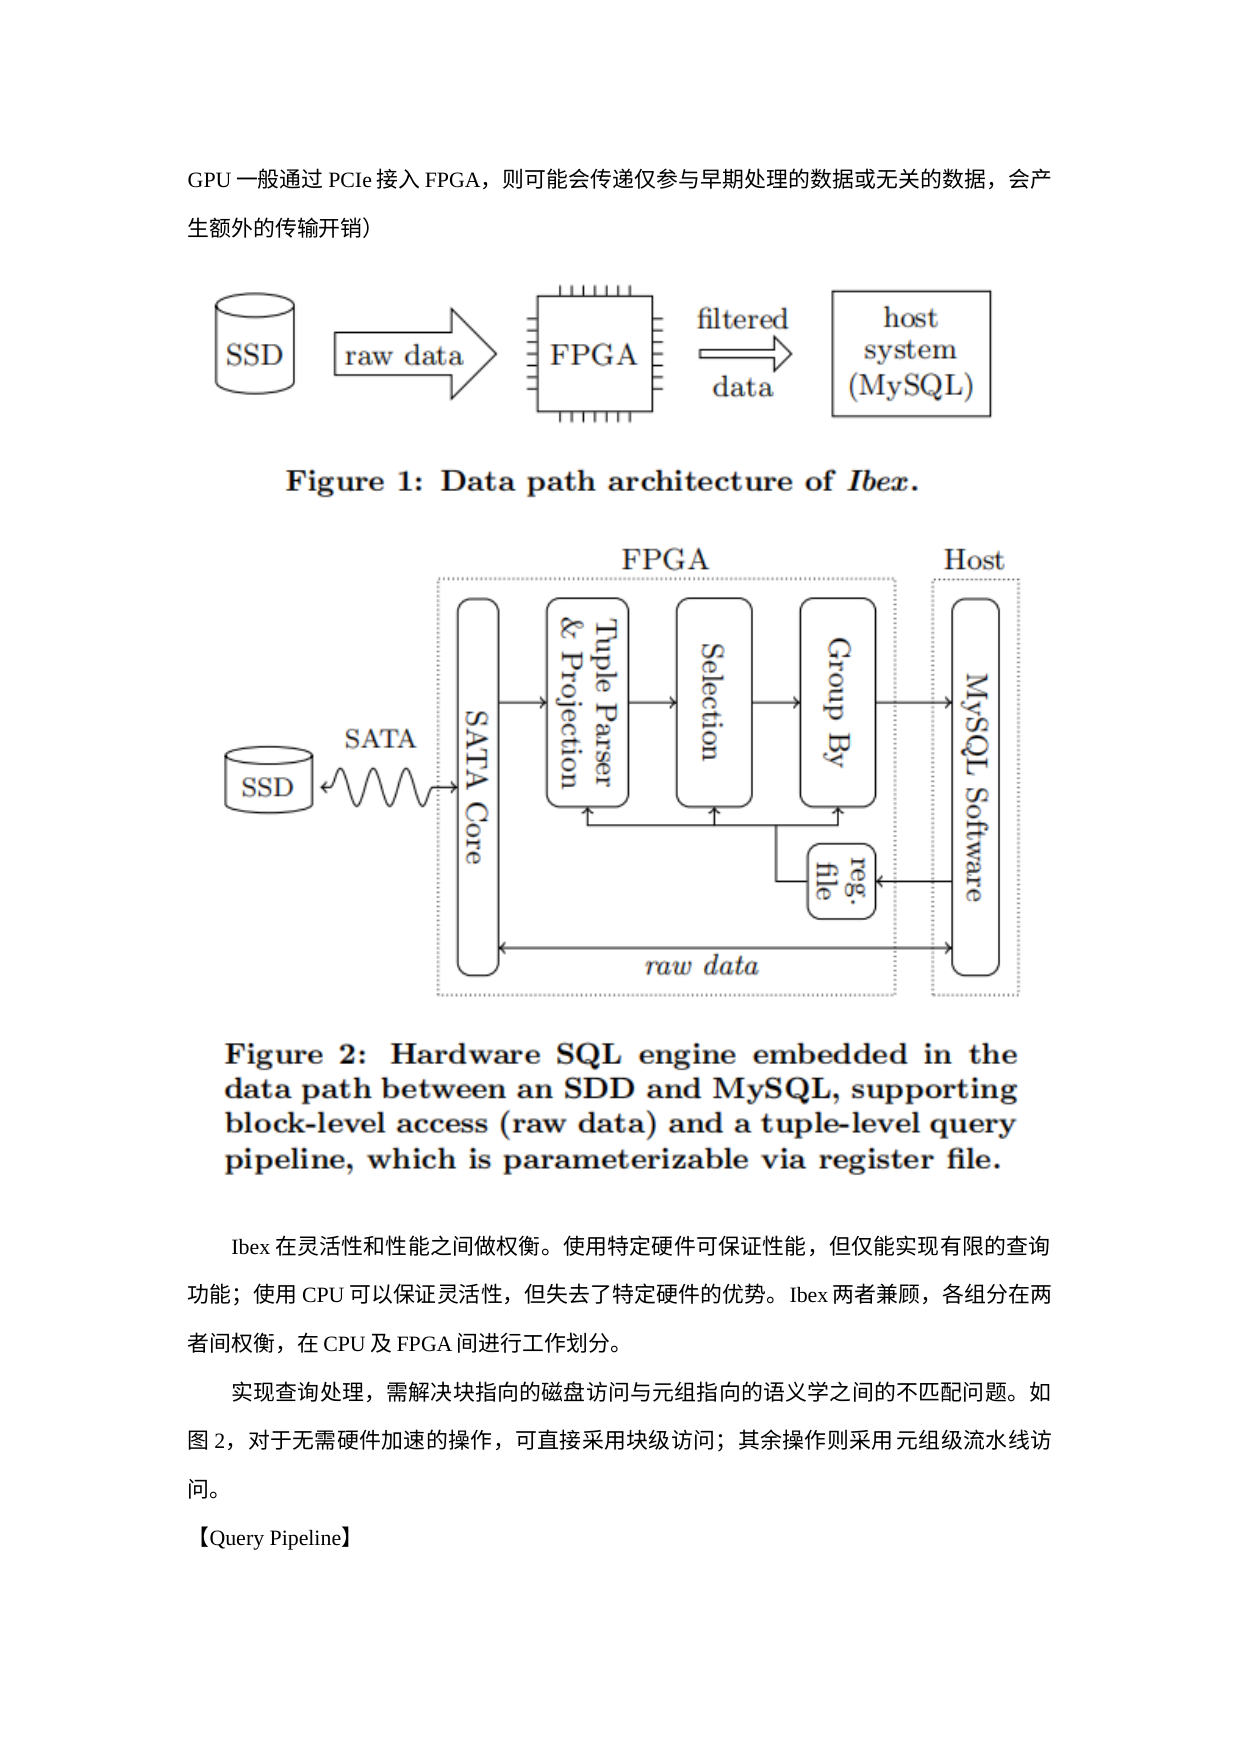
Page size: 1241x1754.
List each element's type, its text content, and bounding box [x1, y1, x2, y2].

text Ibex在灵活性和性能之间做权衡。使用特定硬件可保证性能，但仅能实现有限的查询功能；使用CPU可以保证灵活性，但失去了特定硬件的优势。Ibex两者兼顾，各组分在两者间权衡，在CPU及FPGA间进行工作划分。 [187, 1228, 1053, 1358]
text 实现查询处理，需解决块指向的磁盘访问与元组指向的语义学之间的不匹配问题。如图2，对于无需硬件加速的操作，可直接采用块级访问；其余操作则采用元组级流水线访问。 [187, 1374, 1053, 1504]
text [187, 162, 1053, 243]
text 【Query Pipeline】 [187, 1520, 1053, 1552]
picture [187, 259, 1018, 513]
picture [187, 532, 1047, 1186]
